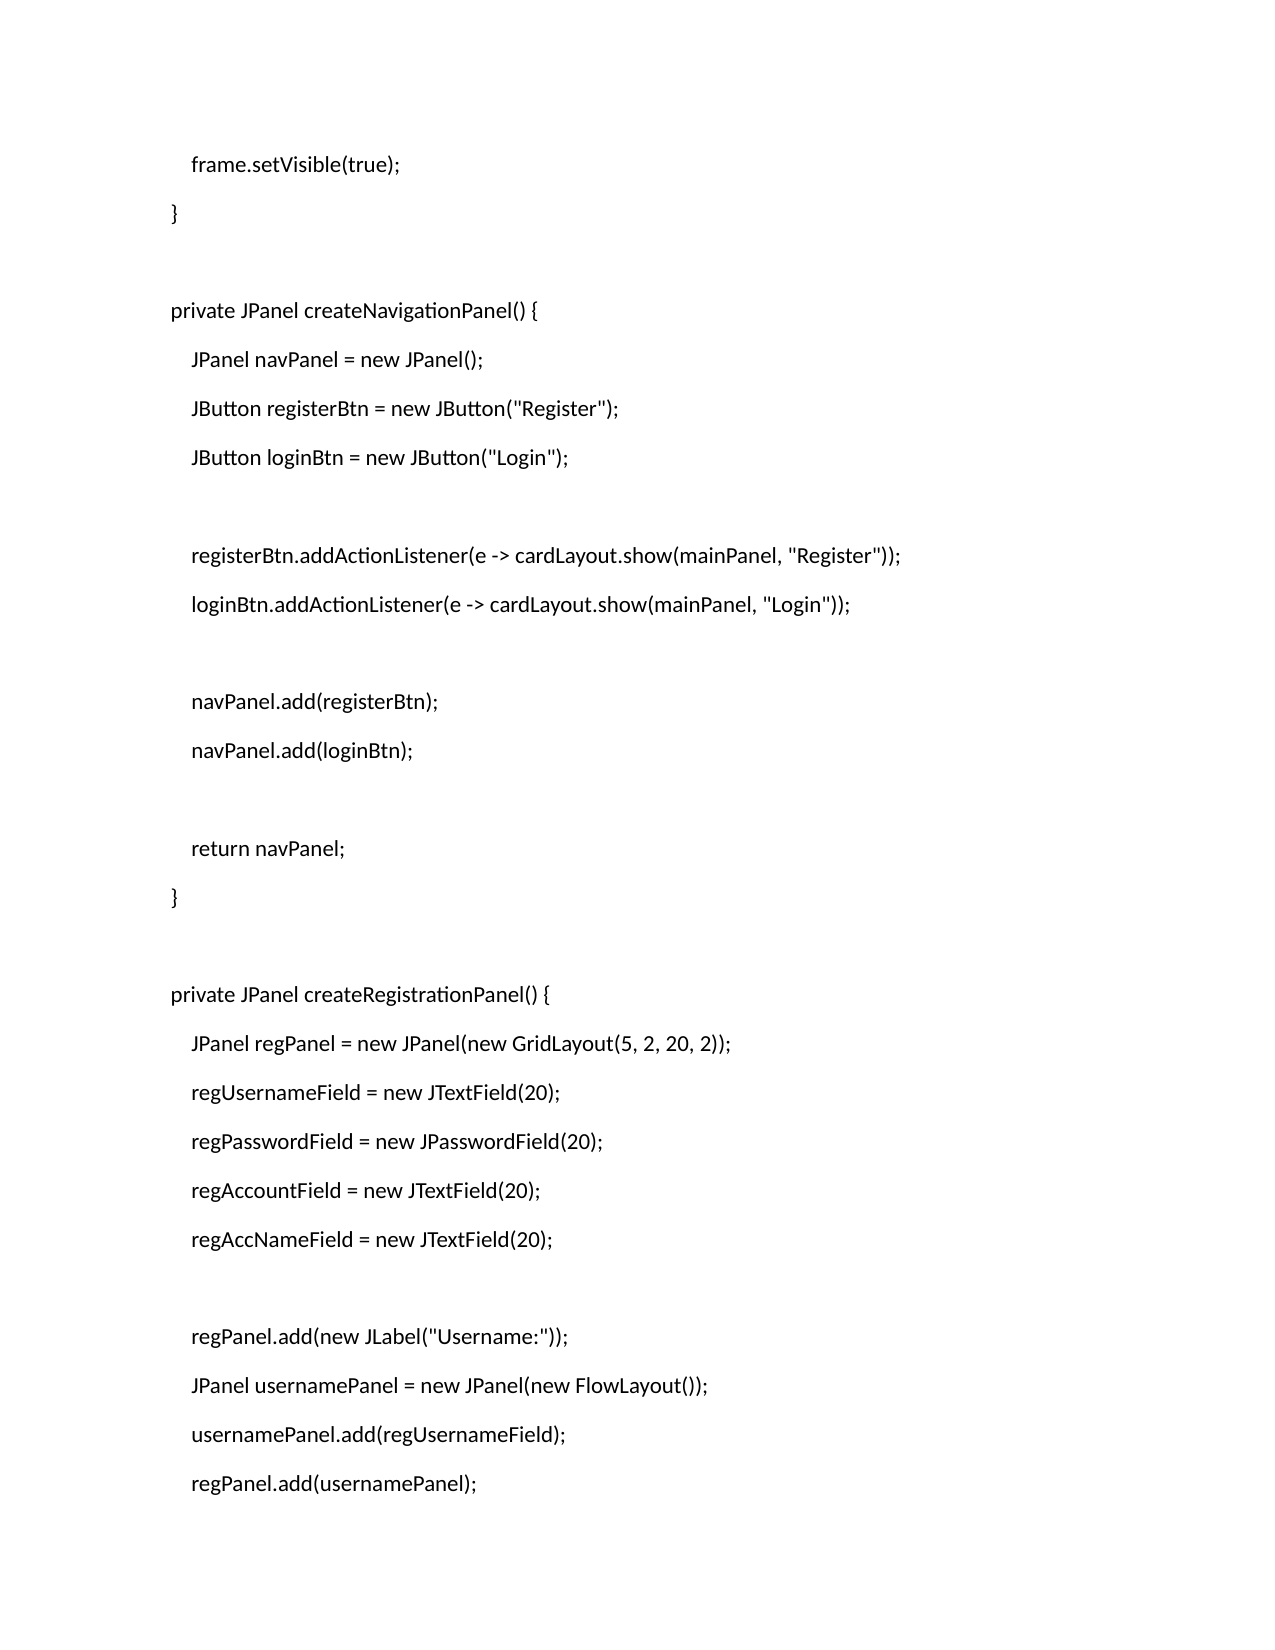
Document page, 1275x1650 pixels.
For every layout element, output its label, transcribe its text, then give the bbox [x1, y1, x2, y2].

text usernamePanel.add(regUsernameField); [150, 1420, 1125, 1448]
text navPanel.add(loginBtn); [150, 736, 1125, 764]
text JPanel regPanel = new JPanel(new GridLayout(5, 2, 20, 2)); [150, 1029, 1125, 1057]
text navPanel.add(registerBtn); [150, 687, 1125, 715]
text regPanel.add(usernamePanel); [150, 1469, 1125, 1497]
text JPanel usernamePanel = new JPanel(new FlowLayout()); [150, 1371, 1125, 1399]
text regUsernameField = new JTextField(20); [150, 1078, 1125, 1106]
text private JPanel createNavigationPanel() { [150, 297, 1125, 324]
text regAccNameField = new JTextField(20); [150, 1225, 1125, 1253]
text JButton registerBtn = new JButton("Register"); [150, 394, 1125, 422]
text } [150, 883, 1125, 911]
text return navPanel; [150, 834, 1125, 862]
text } [150, 199, 1125, 227]
text loginBtn.addActionListener(e -> cardLayout.show(mainPanel, "Login")); [150, 590, 1125, 618]
text registerBtn.addActionListener(e -> cardLayout.show(mainPanel, "Register")); [150, 541, 1125, 569]
text private JPanel createRegistrationPanel() { [150, 981, 1125, 1008]
text JPanel navPanel = new JPanel(); [150, 345, 1125, 373]
text regAccountField = new JTextField(20); [150, 1176, 1125, 1204]
text regPasswordField = new JPasswordField(20); [150, 1127, 1125, 1155]
text regPanel.add(new JLabel("Username:")); [150, 1322, 1125, 1351]
text frame.setVisible(true); [150, 150, 1125, 178]
text JButton loginBtn = new JButton("Login"); [150, 443, 1125, 471]
